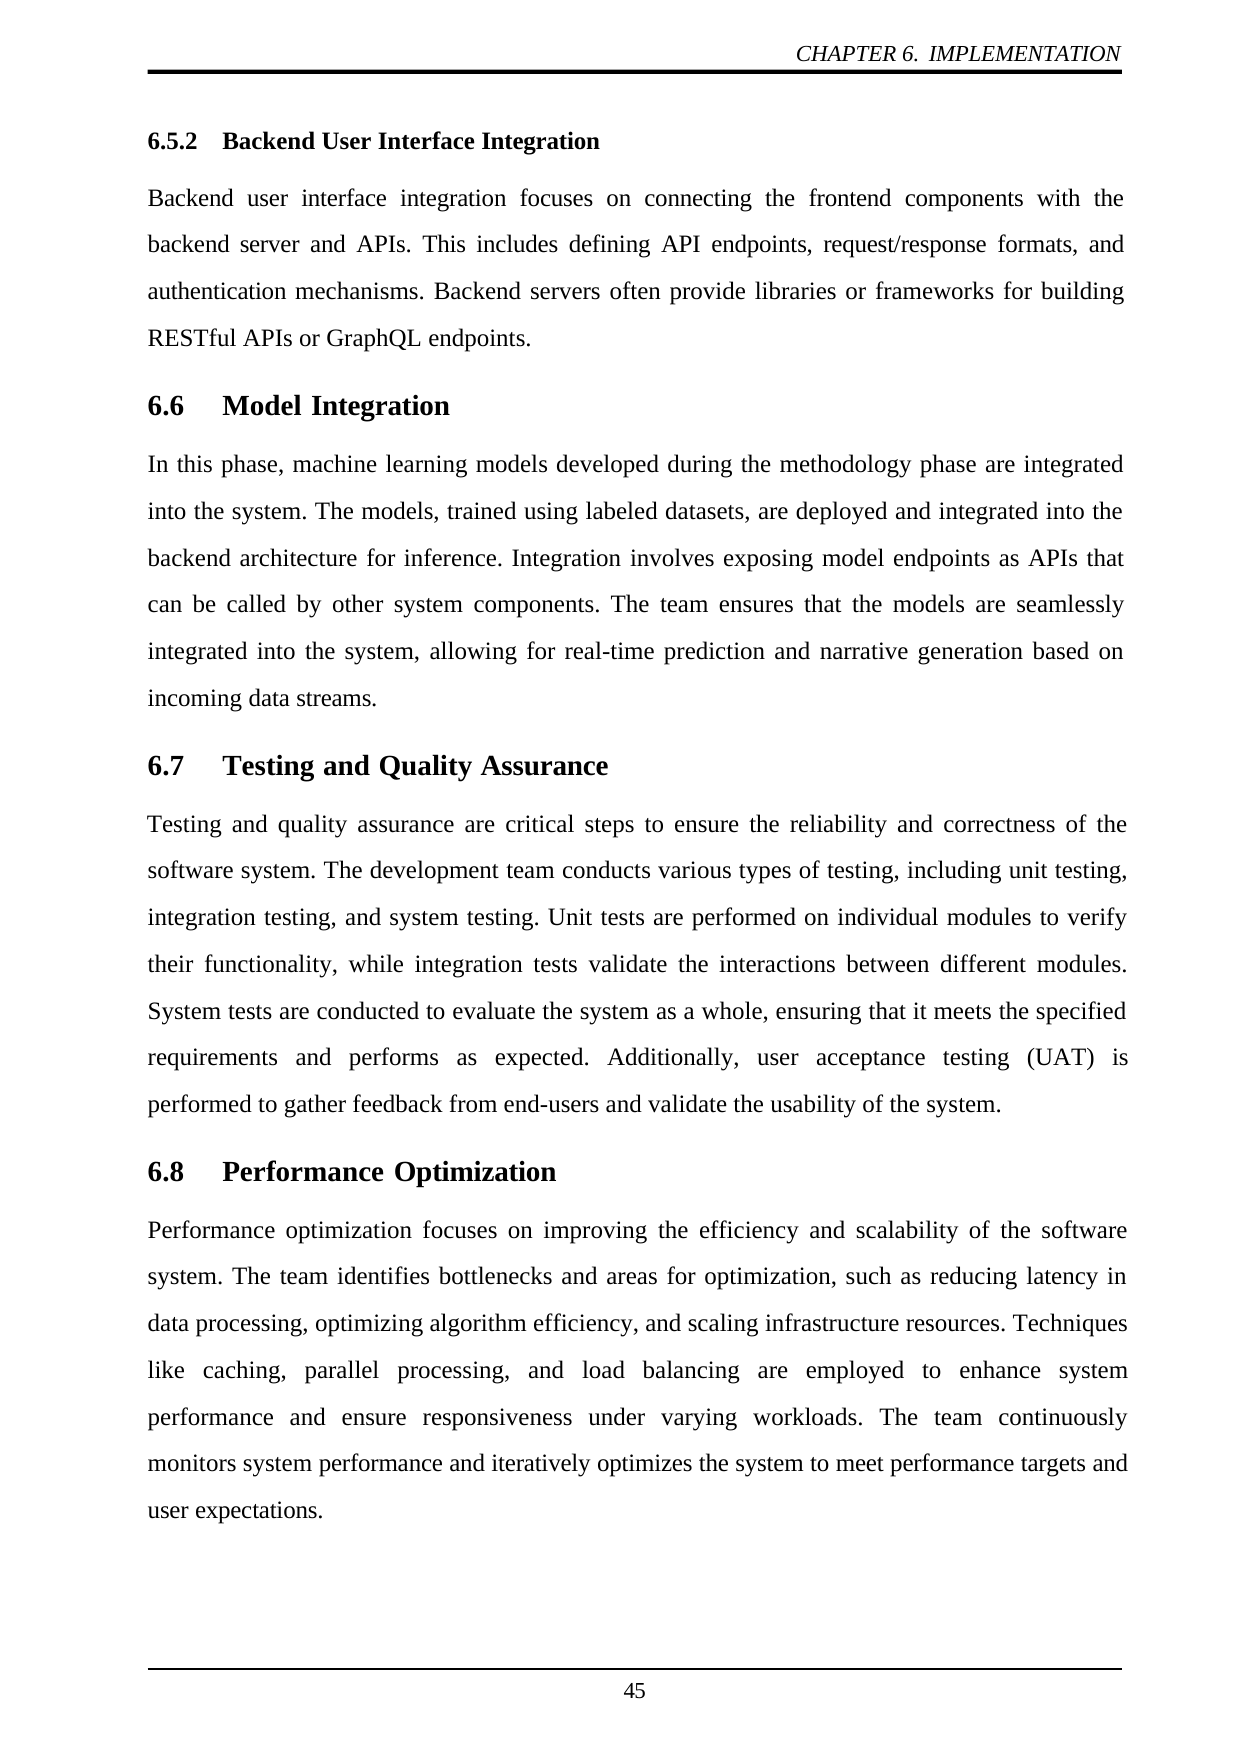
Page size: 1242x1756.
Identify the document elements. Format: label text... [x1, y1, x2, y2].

text Performance optimization focuses on improving the efficiency and scalability of the software system. The team identifies bottlenecks and areas for optimization, such as reducing latency in data processing, optimizing algorithm efficiency, and scaling infrastructure resources. Techniques like caching, parallel processing, and load balancing are employed to enhance system performance and ensure responsiveness under varying workloads. The team continuously monitors system performance and iteratively optimizes the system to meet performance targets and user expectations. [147, 1215, 1128, 1524]
text Testing and quality assurance are critical steps to ensure the reliability and correctness of the software system. The development team conducts various types of testing, including unit testing, integration testing, and system testing. Unit tests are performed on individual modules to verify their functionality, while integration tests validate the interactions between different modules. System tests are conducted to evaluate the system as a whole, ensuring that it meets the specified requirements and performs as expected. Additionally, user acceptance testing (UAT) is performed to gather feedback from end-users and validate the usability of the system. [147, 809, 1128, 1118]
text Backend user interface integration focuses on connecting the frontend components with the backend server and APIs. This includes defining API endpoints, request/response formats, and authentication mechanisms. Backend servers often provide libraries or frameworks for building RESTful APIs or GraphQL endpoints. [147, 183, 1124, 352]
subtitle Performance Optimization [147, 1154, 1192, 1187]
subtitle Backend User Interface Integration [147, 126, 1192, 155]
subtitle Model Integration [147, 388, 1192, 422]
text In this phase, machine learning models developed during the methodology phase are integrated into the system. The models, trained using labeled datasets, are deployed and integrated into the backend architecture for inference. Integration involves exposing model endpoints as APIs that can be called by other system components. The team ensures that the models are seamlessly integrated into the system, allowing for real-time prediction and narrative generation based on incoming data streams. [147, 449, 1124, 712]
subtitle Testing and Quality Assurance [147, 748, 1192, 782]
